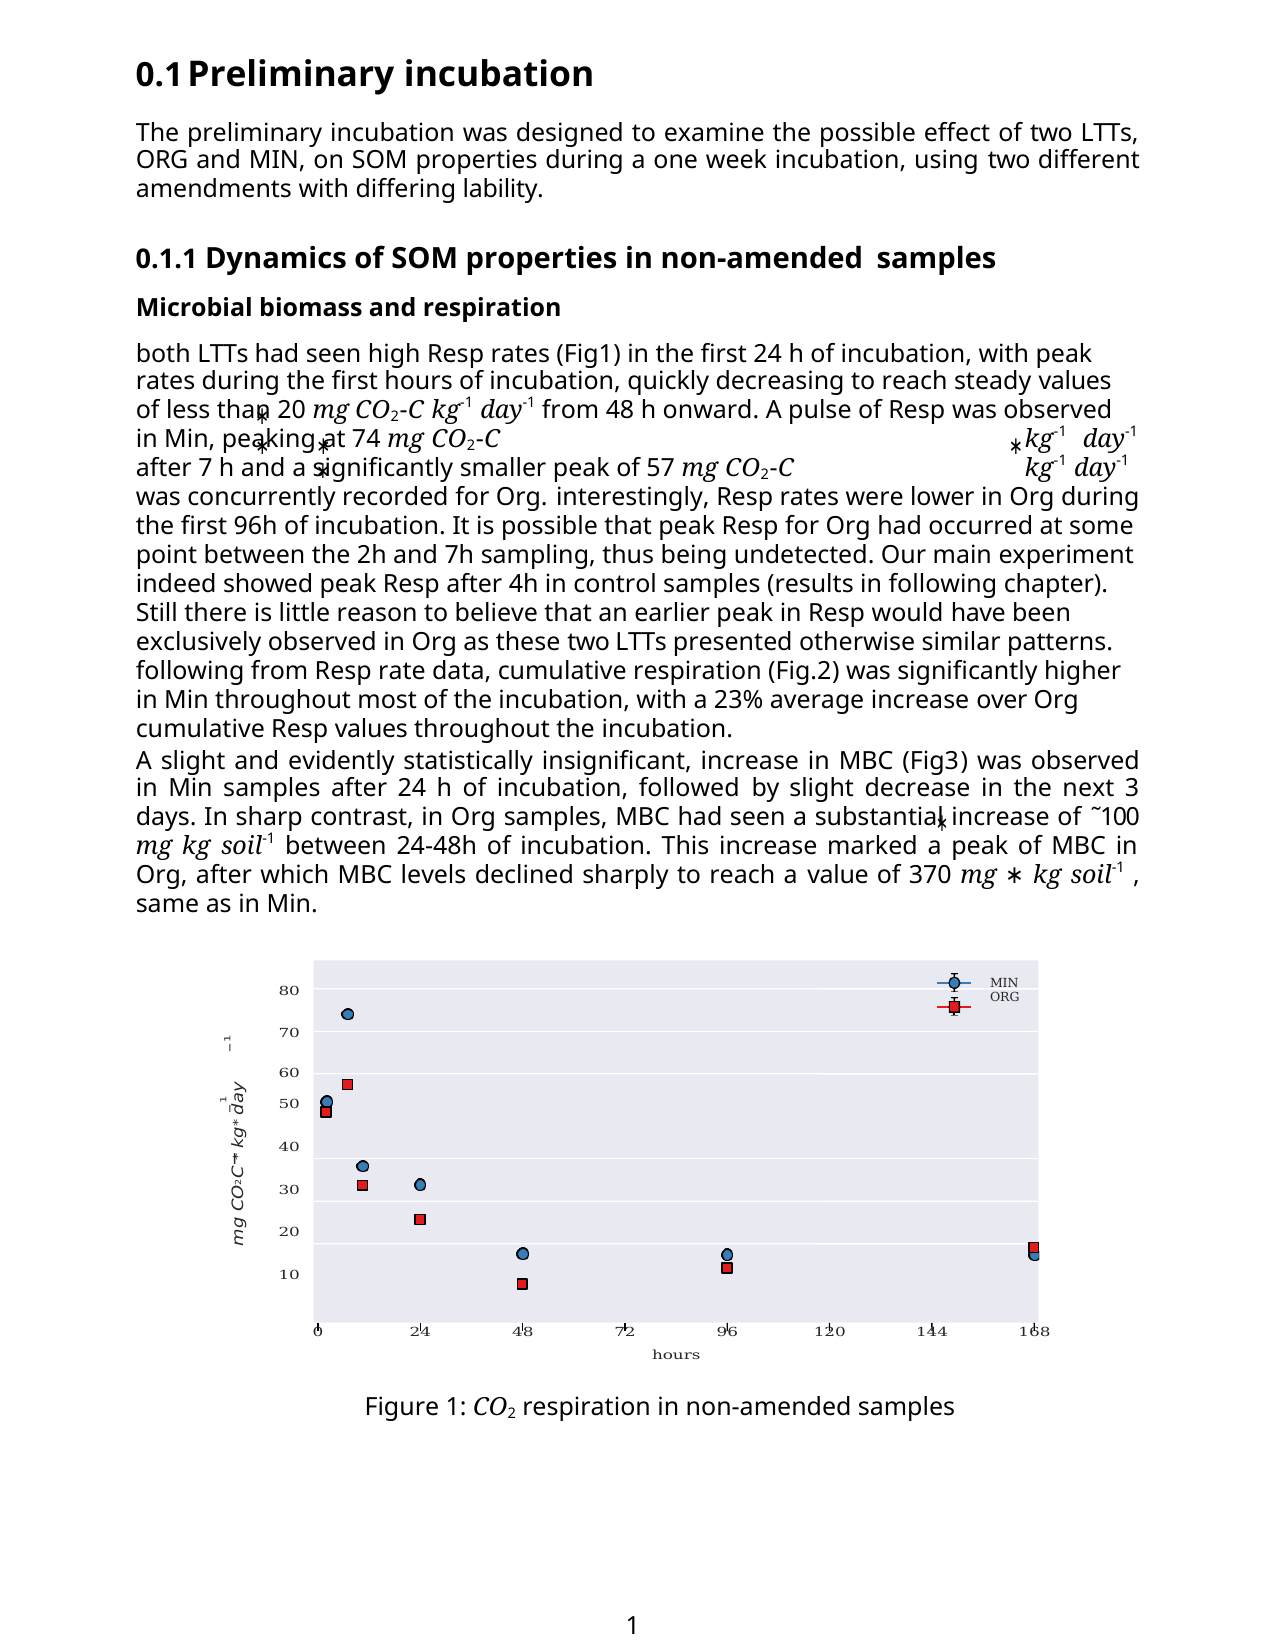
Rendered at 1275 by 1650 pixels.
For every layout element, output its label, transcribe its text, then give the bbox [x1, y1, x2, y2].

text A slight and evidently statistically insignificant, increase in MBC (Fig3) was observed in Min samples after 24 h of incubation, followed by slight decrease in the next 3 days. In sharp contrast, in Org samples, MBC had seen a substantial increase of ˜100 mg kg soil-1 between 24-48h of incubation. This increase marked a peak of MBC in Org, after which MBC levels declined sharply to reach a value of 370 mg ∗ kg soil-1 , same as in Min. [136, 746, 1140, 920]
subtitle Microbial biomass and respiration [136, 290, 1227, 324]
picture [1028, 1249, 1040, 1261]
text 20 [278, 1225, 1227, 1240]
text 0 24 48 72 96 120 144 168 [136, 1325, 1227, 1339]
text The preliminary incubation was designed to examine the possible effect of two LTTs, ORG and MIN, on SOM properties during a one week incubation, using two different amendments with differing lability. [136, 118, 1140, 205]
text Figure 1: CO2 respiration in non-amended samples [364, 1388, 1227, 1422]
text hours [125, 1348, 1227, 1362]
picture [341, 1008, 354, 1020]
text 10 [278, 1268, 1227, 1282]
text both LTTs had seen high Resp rates (Fig1) in the first 24 h of incubation, with peak rates during the first hours of incubation, quickly decreasing to reach steady values of less than 20 mg CO2-C kg-1 day-1 from 48 h onward. A pulse of Resp was observed in Min, peaking at 74 mg CO2-C kg-1 day-1 after 7 h and a significantly smaller peak of 57 mg CO2-C kg-1 day-1 was concurrently recorded for Org. interestingly, Resp rates were lower in Org during the first 96h of incubation. It is possible that peak Resp for Org had occurred at some point between the 2h and 7h sampling, thus being undetected. Our main experiment indeed showed peak Resp after 4h in control samples (results in following chapter). Still there is little reason to believe that an earlier peak in Resp would have been exclusively observed in Org as these two LTTs presented otherwise similar patterns. following from Resp rate data, cumulative respiration (Fig.2) was significantly higher in Min throughout most of the incubation, with a 23% average increase over Org cumulative Resp values throughout the incubation. [136, 339, 1140, 744]
picture [356, 1160, 369, 1172]
picture [721, 1248, 733, 1261]
picture [414, 1178, 426, 1183]
text 40 [278, 1140, 1227, 1155]
subtitle Preliminary incubation [135, 50, 1227, 95]
subtitle Dynamics of SOM properties in non-amended samples [135, 237, 1227, 277]
text 30 [278, 1183, 1227, 1197]
text 60 [278, 1066, 1227, 1080]
picture [937, 973, 971, 983]
picture [516, 1247, 529, 1260]
text 70 [278, 1026, 1227, 1041]
picture [937, 998, 971, 1016]
text 50 [278, 1097, 1227, 1111]
text 80 [278, 983, 1227, 998]
